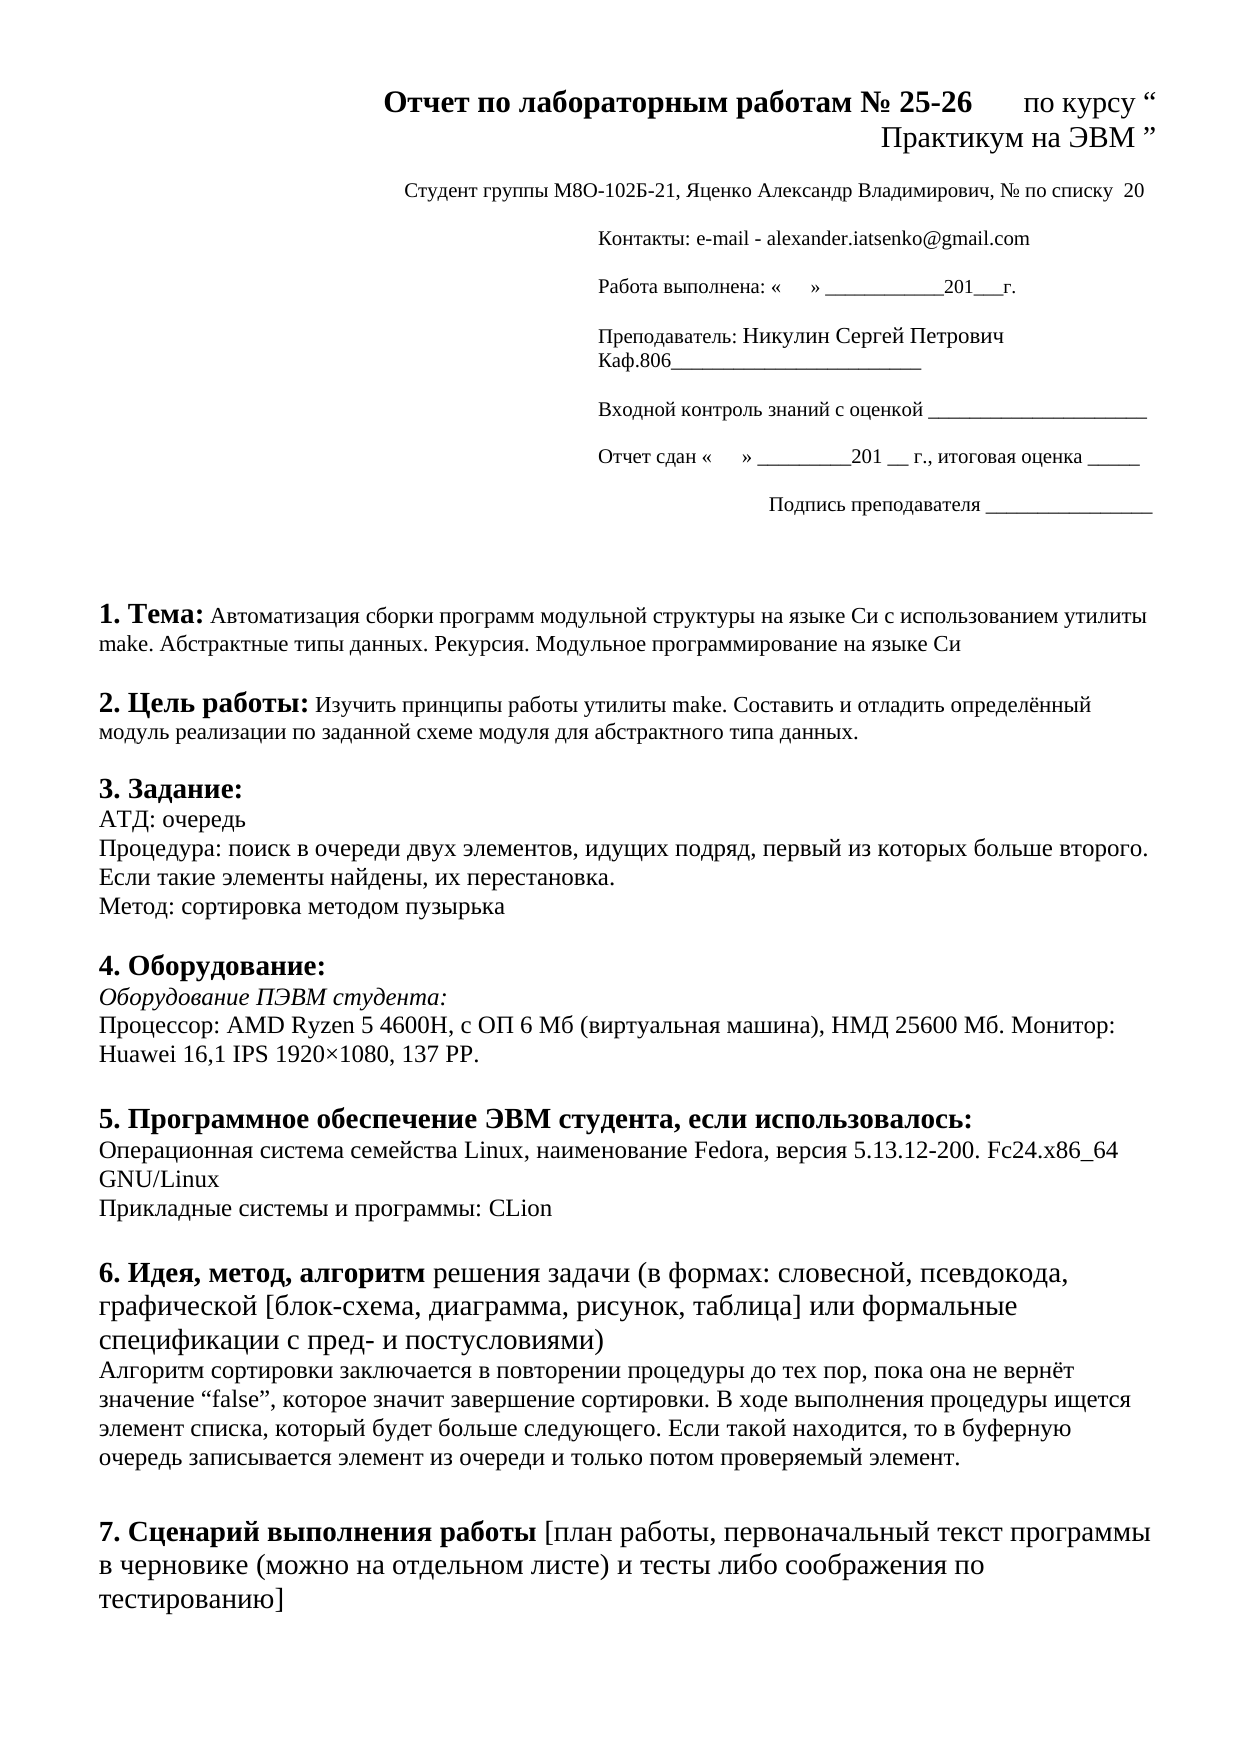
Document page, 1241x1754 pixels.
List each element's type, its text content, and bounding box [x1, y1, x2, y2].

text 7. Сценарий выполнения работы [план работы, первоначальный текст программы в черновике (можно на отдельном листе) и тесты либо соображения по тестированию] [98, 1514, 1156, 1614]
text АТД: очередь [98, 804, 1156, 833]
text Процессор: AMD Ryzen 5 4600H, с ОП 6 Мб (виртуальная машина), НМД 25600 Мб. Монитор: Huawei 16,1 IPS 1920×1080, 137 PP. [448, 1011, 1156, 1068]
text Отчет сдан « » _________201 __ г., итоговая оценка _____ [598, 444, 1156, 468]
text Метод: сортировка методом пузырька [98, 891, 1156, 919]
text 3. Задание: [98, 771, 1156, 804]
text 2. Цель работы: Изучить принципы работы утилиты make. Составить и отладить определённый модуль реализации по заданной схеме модуля для абстрактного типа данных. [98, 685, 1156, 745]
text Преподаватель: Никулин Сергей Петрович Каф.806________________________ [598, 322, 1156, 372]
text Входной контроль знаний с оценкой _____________________ [598, 397, 1156, 421]
text 5. Программное обеспечение ЭВМ студента, если использовалось: [98, 1102, 1156, 1135]
text 6. Идея, метод, алгоритм решения задачи (в формах: словесной, псевдокода, графической [блок-схема, диаграмма, рисунок, таблица] или формальные спецификации с пред- и постусловиями) [98, 1255, 1156, 1356]
text 1. Тема: Автоматизация сборки программ модульной структуры на языке Си с использованием утилиты make. Абстрактные типы данных. Рекурсия. Модульное программирование на языке Си [98, 596, 1156, 656]
text Подпись преподавателя ________________ [769, 492, 1156, 516]
text Оборудование ПЭВМ студента: [98, 982, 1156, 1011]
text Операционная система семейства Linux, наименование Fedora, версия 5.13.12-200. Fc24.x86_64 GNU/Linux [98, 1135, 1156, 1193]
text Процессор: AMD Ryzen 5 4600H, с ОП 6 Мб (виртуальная машина), НМД 25600 Мб. Монитор: Huawei 16,1 IPS 1920×1080, 137 PP. [98, 1011, 275, 1068]
text Работа выполнена: « » ____________201___г. [598, 274, 1156, 298]
text Студент группы М8О-102Б-21, Яценко Александр Владимирович, № по списку 20 [404, 178, 1156, 202]
text Контакты: e-mail - alexander.iatsenko@gmail.com [598, 226, 1156, 250]
text Алгоритм сортировки заключается в повторении процедуры до тех пор, пока она не вернёт значение “false”, которое значит завершение сортировки. В ходе выполнения процедуры ищется элемент списка, который будет больше следующего. Если такой находится, то в буферную очередь записывается элемент из очереди и только потом проверяемый элемент. [98, 1356, 1156, 1471]
text Отчет по лабораторным работам № 25-26 по курсу “ Практикум на ЭВМ ” [283, 83, 1156, 154]
text Процедура: поиск в очереди двух элементов, идущих подряд, первый из которых больше второго. Если такие элементы найдены, их перестановка. [98, 833, 1156, 891]
text 4. Оборудование: [98, 948, 1156, 982]
text Прикладные системы и программы: CLion [98, 1193, 1156, 1221]
